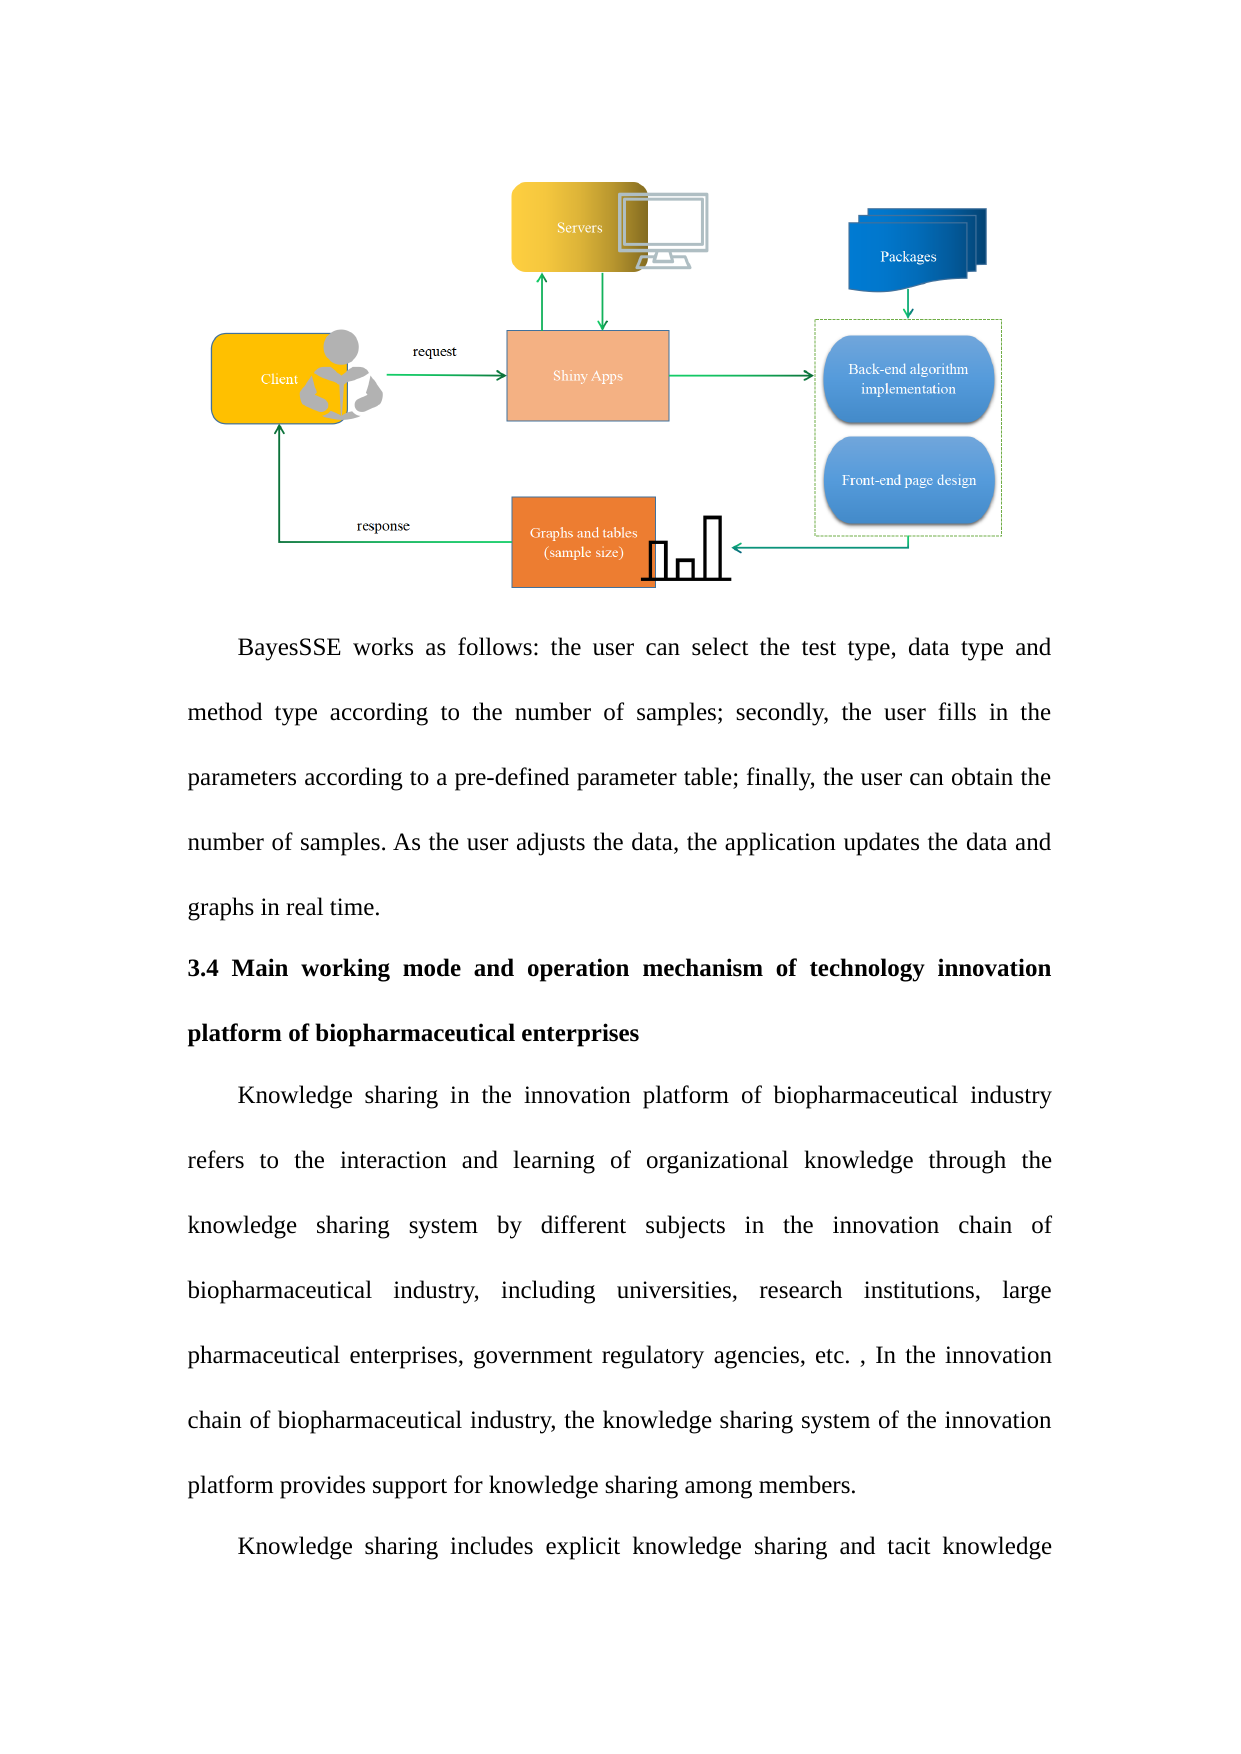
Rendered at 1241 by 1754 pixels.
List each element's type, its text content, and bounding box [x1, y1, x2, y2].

text BayesSSE works as follows: the user can select the test type, data type and method type according to the number of samples; secondly, the user fills in the parameters according to a pre-defined parameter table; finally, the user can obtain the number of samples. As the user adjusts the data, the application updates the data and graphs in real time. [187, 630, 1053, 923]
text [187, 1529, 1053, 1562]
text 3.4 Main working mode and operation mechanism of technology innovation platform of biopharmaceutical enterprises [187, 952, 1053, 1049]
text Knowledge sharing in the innovation platform of biopharmaceutical industry refers to the interaction and learning of organizational knowledge through the knowledge sharing system by different subjects in the innovation chain of biopharmaceutical industry, including universities, research institutions, large pharmaceutical enterprises, government regulatory agencies, etc. , In the innovation chain of biopharmaceutical industry, the knowledge sharing system of the innovation platform provides support for knowledge sharing among members. [187, 1078, 1053, 1500]
picture [187, 162, 1051, 594]
